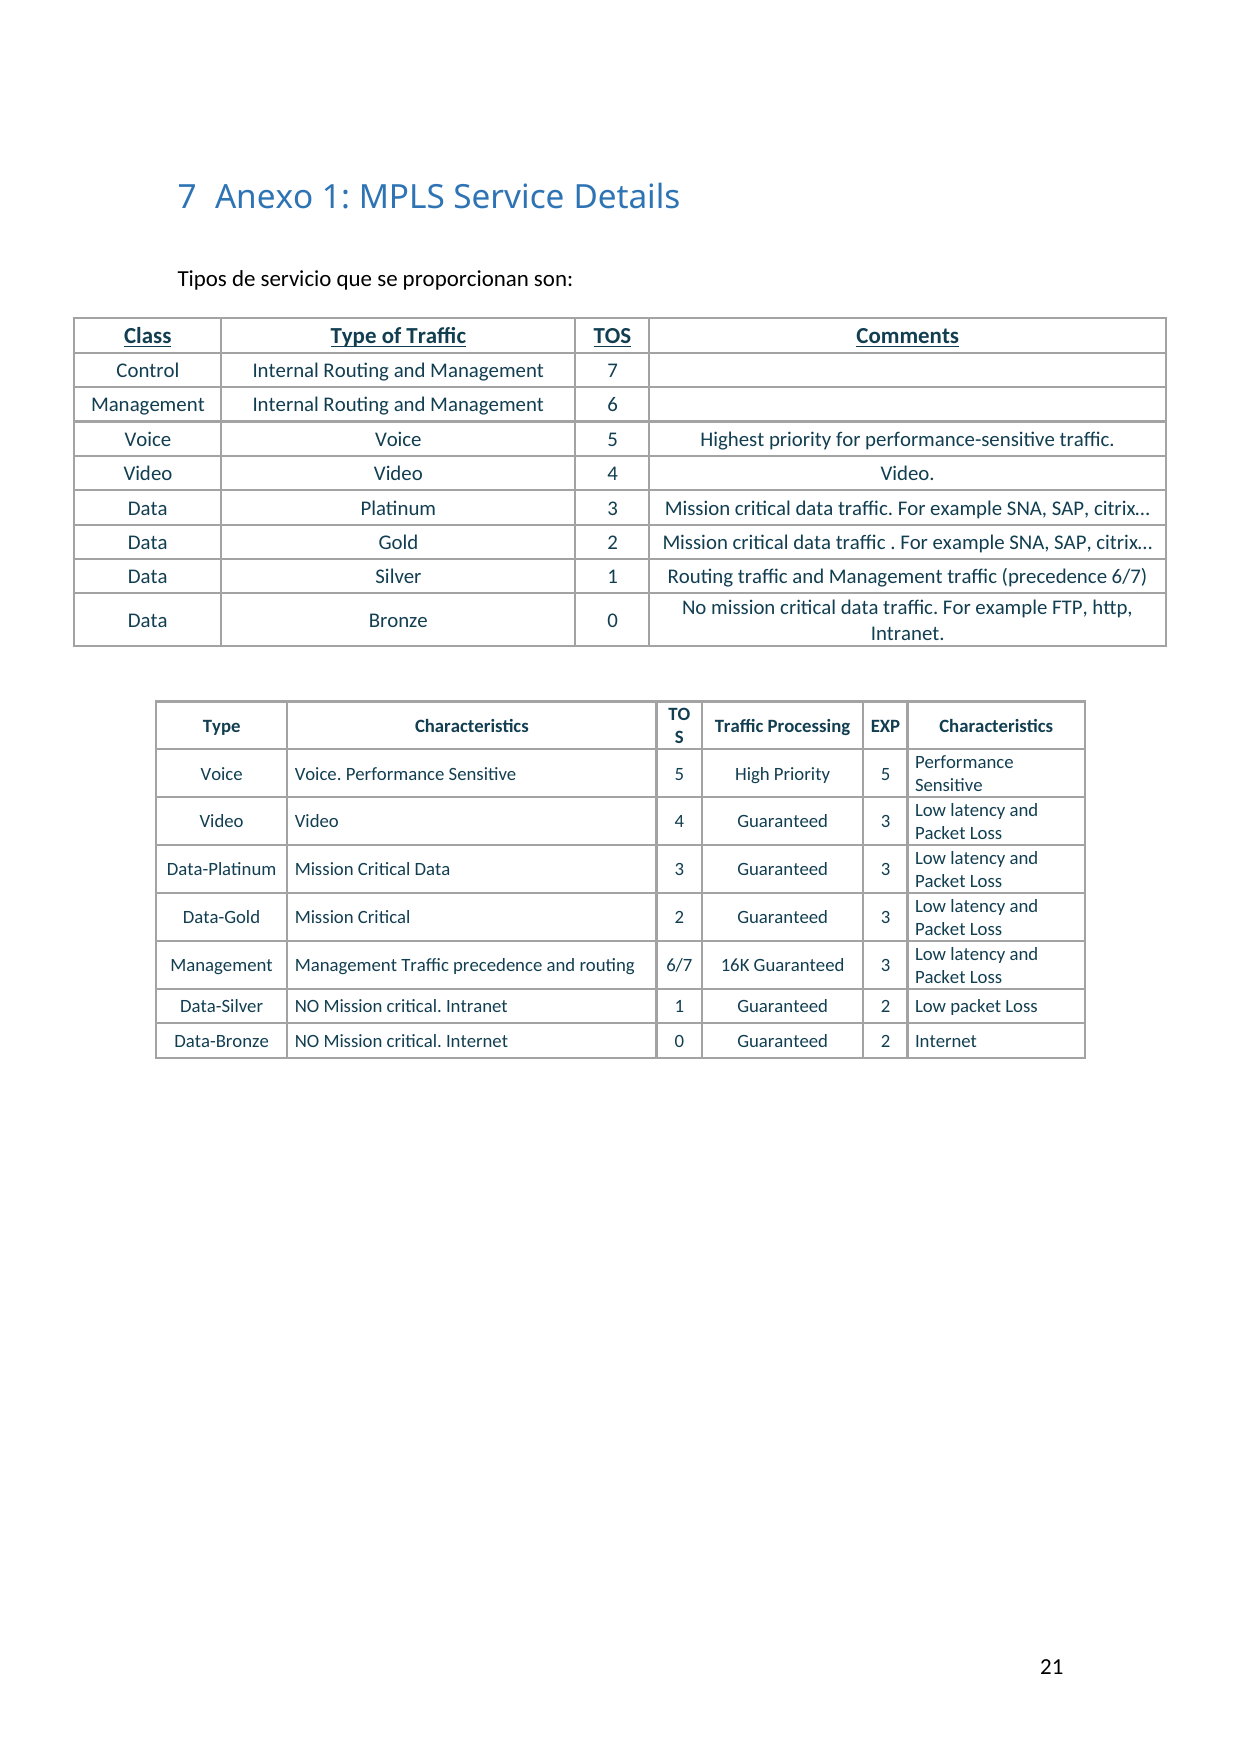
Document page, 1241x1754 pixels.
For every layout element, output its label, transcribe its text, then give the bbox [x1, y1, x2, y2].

table_cell Data [75, 594, 220, 645]
table_cell 5 [864, 750, 906, 796]
table_cell Data [75, 491, 220, 523]
table_cell Voice [75, 423, 220, 455]
table_cell Video [75, 457, 220, 489]
table_cell Data-Platinum [157, 846, 286, 892]
table_cell Guaranteed [703, 798, 862, 844]
table_cell No mission critical data traffic. For example FTP, http, Intranet. [650, 594, 1165, 645]
table_cell Mission critical data traffic. For example SNA, SAP, citrix… [650, 491, 1165, 523]
table_cell Data-Gold [157, 894, 286, 940]
table_cell 6/7 [658, 942, 701, 988]
table_cell Guaranteed [703, 894, 862, 940]
table_cell Gold [222, 526, 574, 558]
table_cell Internal Routing and Management [222, 388, 574, 420]
table_cell 3 [658, 846, 701, 892]
table_cell Video. [650, 457, 1165, 489]
table_cell Low packet Loss [909, 990, 1084, 1022]
table_header TOS [658, 703, 701, 748]
table_cell 0 [576, 594, 648, 645]
table_cell [650, 354, 1165, 386]
subtitle Anexo 1: MPLS Service Details [177, 173, 1063, 218]
table_cell Video [157, 798, 286, 844]
table_cell Mission Critical Data [288, 846, 655, 892]
table_cell NO Mission critical. Intranet [288, 990, 655, 1022]
table_cell 3 [864, 942, 906, 988]
table_cell Bronze [222, 594, 574, 645]
table_cell Low latency and Packet Loss [909, 846, 1084, 892]
table_cell Guaranteed [703, 990, 862, 1022]
table_cell 7 [576, 354, 648, 386]
table_header Class [75, 319, 220, 352]
table_cell Video [288, 798, 655, 844]
table_cell 5 [658, 750, 701, 796]
table_cell 2 [658, 894, 701, 940]
table_header Traffic Processing [703, 703, 862, 748]
table_cell Management [157, 942, 286, 988]
table_cell Silver [222, 560, 574, 592]
table_cell Performance Sensitive [909, 750, 1084, 796]
text Tipos de servicio que se proporcionan son: [177, 264, 1063, 292]
table_cell Guaranteed [703, 1024, 862, 1057]
table_cell 3 [864, 894, 906, 940]
table_cell Low latency and Packet Loss [909, 894, 1084, 940]
table_cell Voice [222, 423, 574, 455]
table_cell Voice. Performance Sensitive [288, 750, 655, 796]
table_cell 1 [658, 990, 701, 1022]
table_cell Control [75, 354, 220, 386]
table_cell 2 [576, 526, 648, 558]
table_cell Mission critical data traffic . For example SNA, SAP, citrix… [650, 526, 1165, 558]
table_cell 5 [576, 423, 648, 455]
table_cell 2 [864, 1024, 906, 1057]
table_cell Voice [157, 750, 286, 796]
table_cell 3 [576, 491, 648, 523]
table_cell Video [222, 457, 574, 489]
table_cell 16K Guaranteed [703, 942, 862, 988]
table_cell Mission Critical [288, 894, 655, 940]
table_cell 4 [658, 798, 701, 844]
table_cell Data-Bronze [157, 1024, 286, 1057]
table_header TOS [576, 319, 648, 352]
table_header Type [157, 703, 286, 748]
table_header Comments [650, 319, 1165, 352]
table_cell NO Mission critical. Internet [288, 1024, 655, 1057]
table_cell 1 [576, 560, 648, 592]
table_header Characteristics [909, 703, 1084, 748]
table_cell Management Traffic precedence and routing [288, 942, 655, 988]
table_cell High Priority [703, 750, 862, 796]
table_cell 3 [864, 846, 906, 892]
table_cell Data [75, 560, 220, 592]
table_cell Data-Silver [157, 990, 286, 1022]
table_cell Platinum [222, 491, 574, 523]
table_cell 4 [576, 457, 648, 489]
table_cell Internet [909, 1024, 1084, 1057]
table_cell [650, 388, 1165, 420]
table_cell Low latency and Packet Loss [909, 798, 1084, 844]
table_cell Routing traffic and Management traffic (precedence 6/7) [650, 560, 1165, 592]
table_cell 0 [658, 1024, 701, 1057]
table_cell Data [75, 526, 220, 558]
table_cell Guaranteed [703, 846, 862, 892]
table_header Type of Traffic [222, 319, 574, 352]
table_cell Management [75, 388, 220, 420]
table_cell Internal Routing and Management [222, 354, 574, 386]
table_cell 2 [864, 990, 906, 1022]
table_cell 6 [576, 388, 648, 420]
table_cell Low latency and Packet Loss [909, 942, 1084, 988]
table_cell Highest priority for performance-sensitive traffic. [650, 423, 1165, 455]
table_cell 3 [864, 798, 906, 844]
table_header Characteristics [288, 703, 655, 748]
table_header EXP [864, 703, 906, 748]
